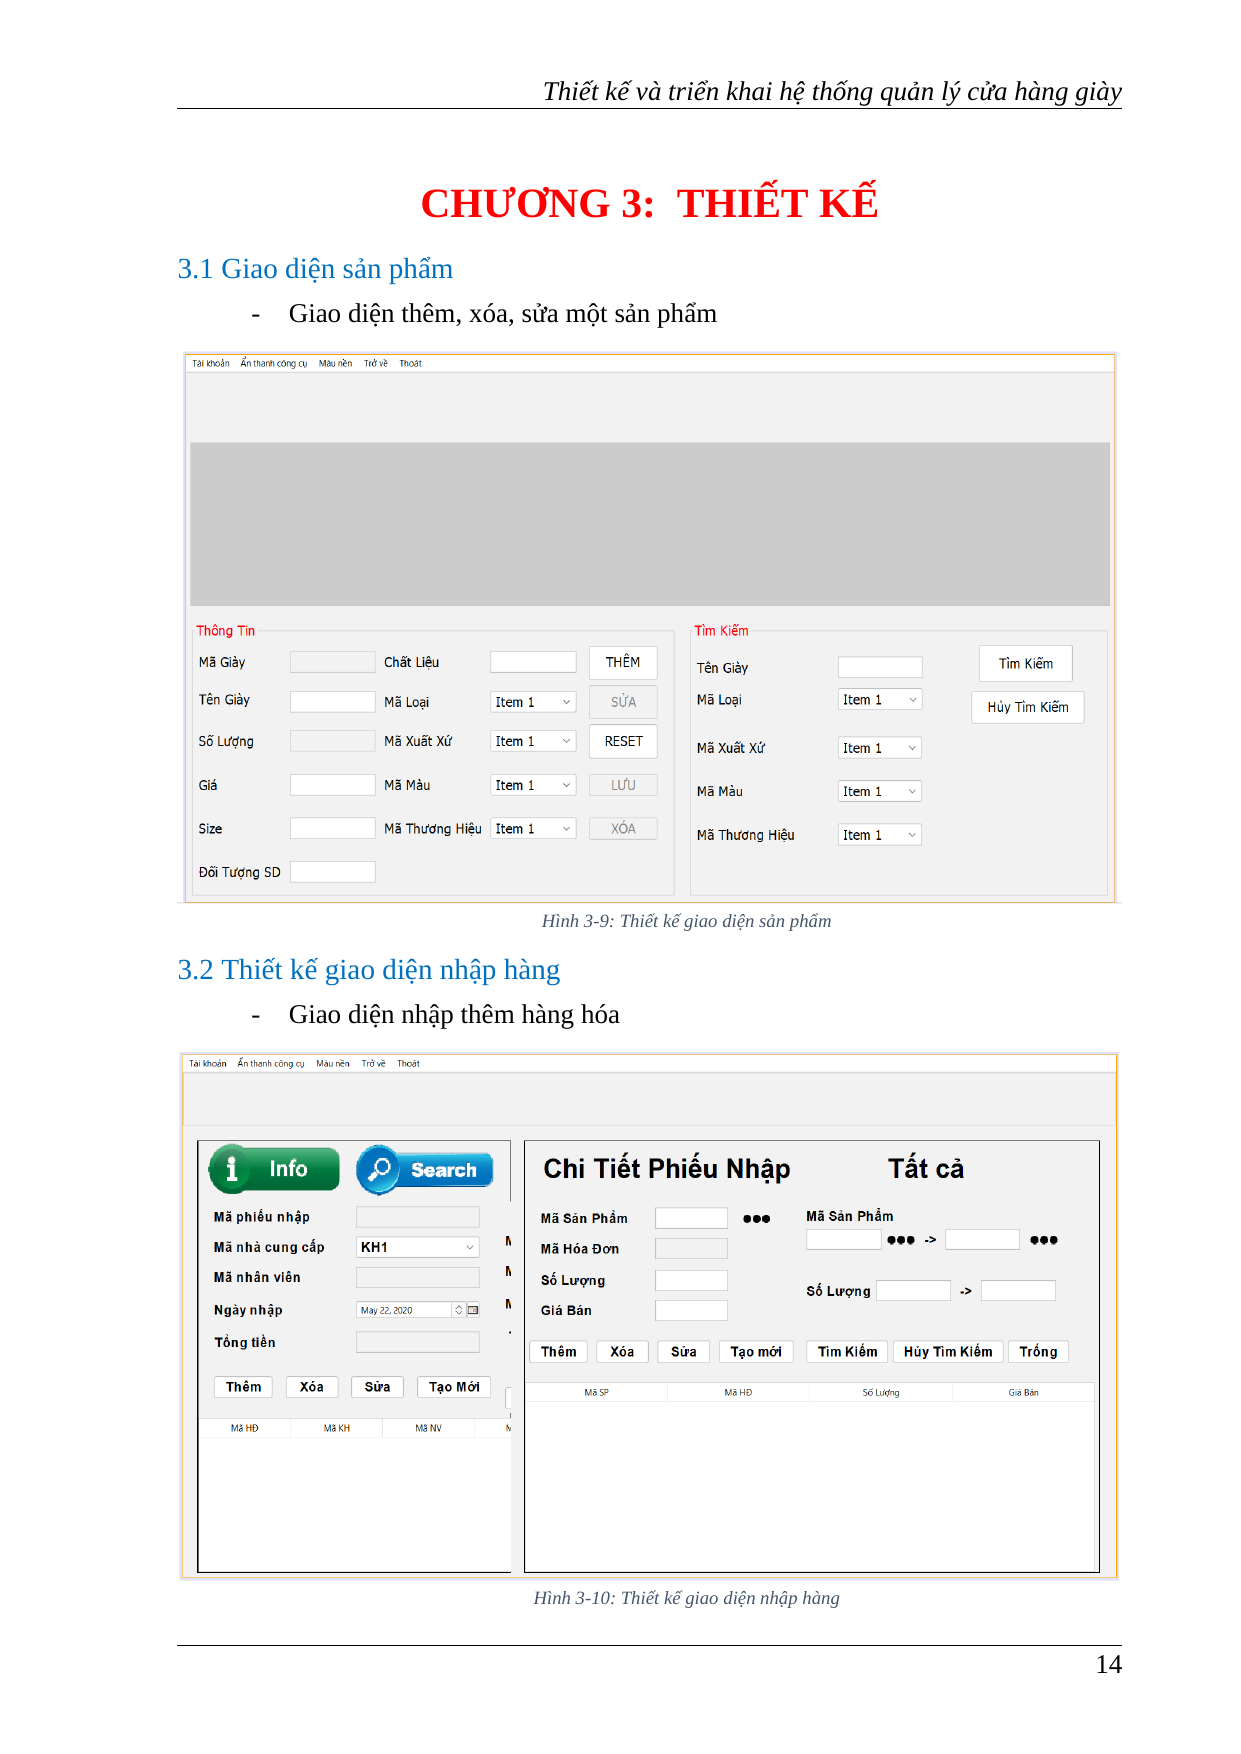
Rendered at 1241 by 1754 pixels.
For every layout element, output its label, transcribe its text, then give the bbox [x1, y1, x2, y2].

list Giao diện thêm, xóa, sửa một sản phẩm [251, 297, 1122, 329]
picture [177, 347, 1123, 904]
list Giao diện nhập thêm hàng hóa [251, 998, 1122, 1029]
subtitle Giao diện sản phẩm [177, 251, 1122, 285]
picture [177, 1047, 1123, 1581]
subtitle THIẾT KẾ [177, 143, 1122, 226]
subtitle Thiết kế giao diện nhập hàng [177, 952, 1122, 986]
